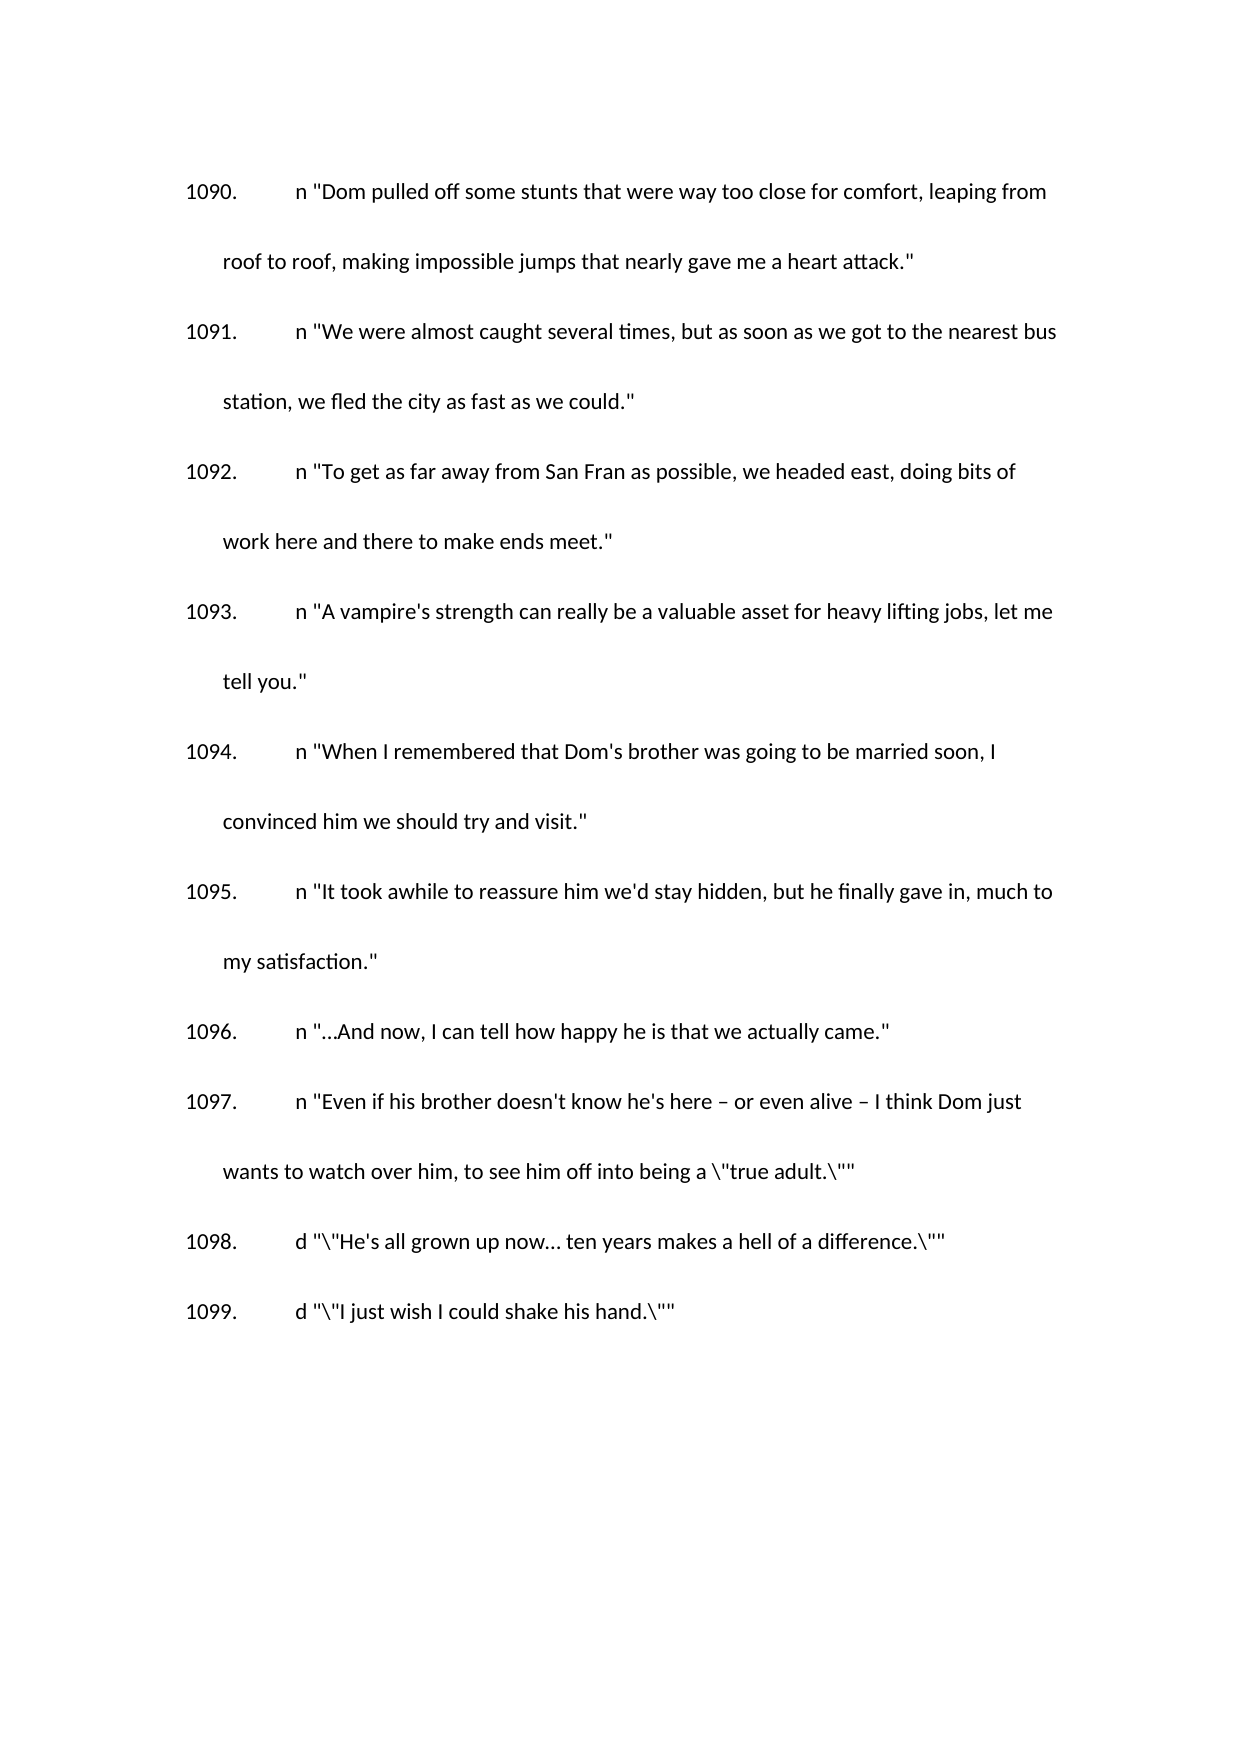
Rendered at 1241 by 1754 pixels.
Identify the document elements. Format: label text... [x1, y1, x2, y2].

list n "Dom pulled off some stunts that were way too close for comfort, leaping from roof to roof, making impossible jumps that nearly gave me a heart attack." [185, 177, 1063, 275]
list n "Even if his brother doesn't know he's here – or even alive – I think Dom just wants to watch over him, to see him off into being a \"true adult.\"" [185, 1087, 1063, 1185]
list n "When I remembered that Dom's brother was going to be married soon, I convinced him we should try and visit." [185, 737, 1063, 835]
list n "…And now, I can tell how happy he is that we actually came." [185, 1017, 1063, 1045]
list d "\"I just wish I could shake his hand.\"" [185, 1297, 1063, 1325]
list n "To get as far away from San Fran as possible, we headed east, doing bits of work here and there to make ends meet." [185, 457, 1063, 555]
list n "It took awhile to reassure him we'd stay hidden, but he finally gave in, much to my satisfaction." [185, 877, 1063, 975]
list d "\"He's all grown up now… ten years makes a hell of a difference.\"" [185, 1227, 1063, 1255]
list n "We were almost caught several times, but as soon as we got to the nearest bus station, we fled the city as fast as we could." [185, 317, 1063, 415]
list n "A vampire's strength can really be a valuable asset for heavy lifting jobs, let me tell you." [185, 597, 1063, 695]
